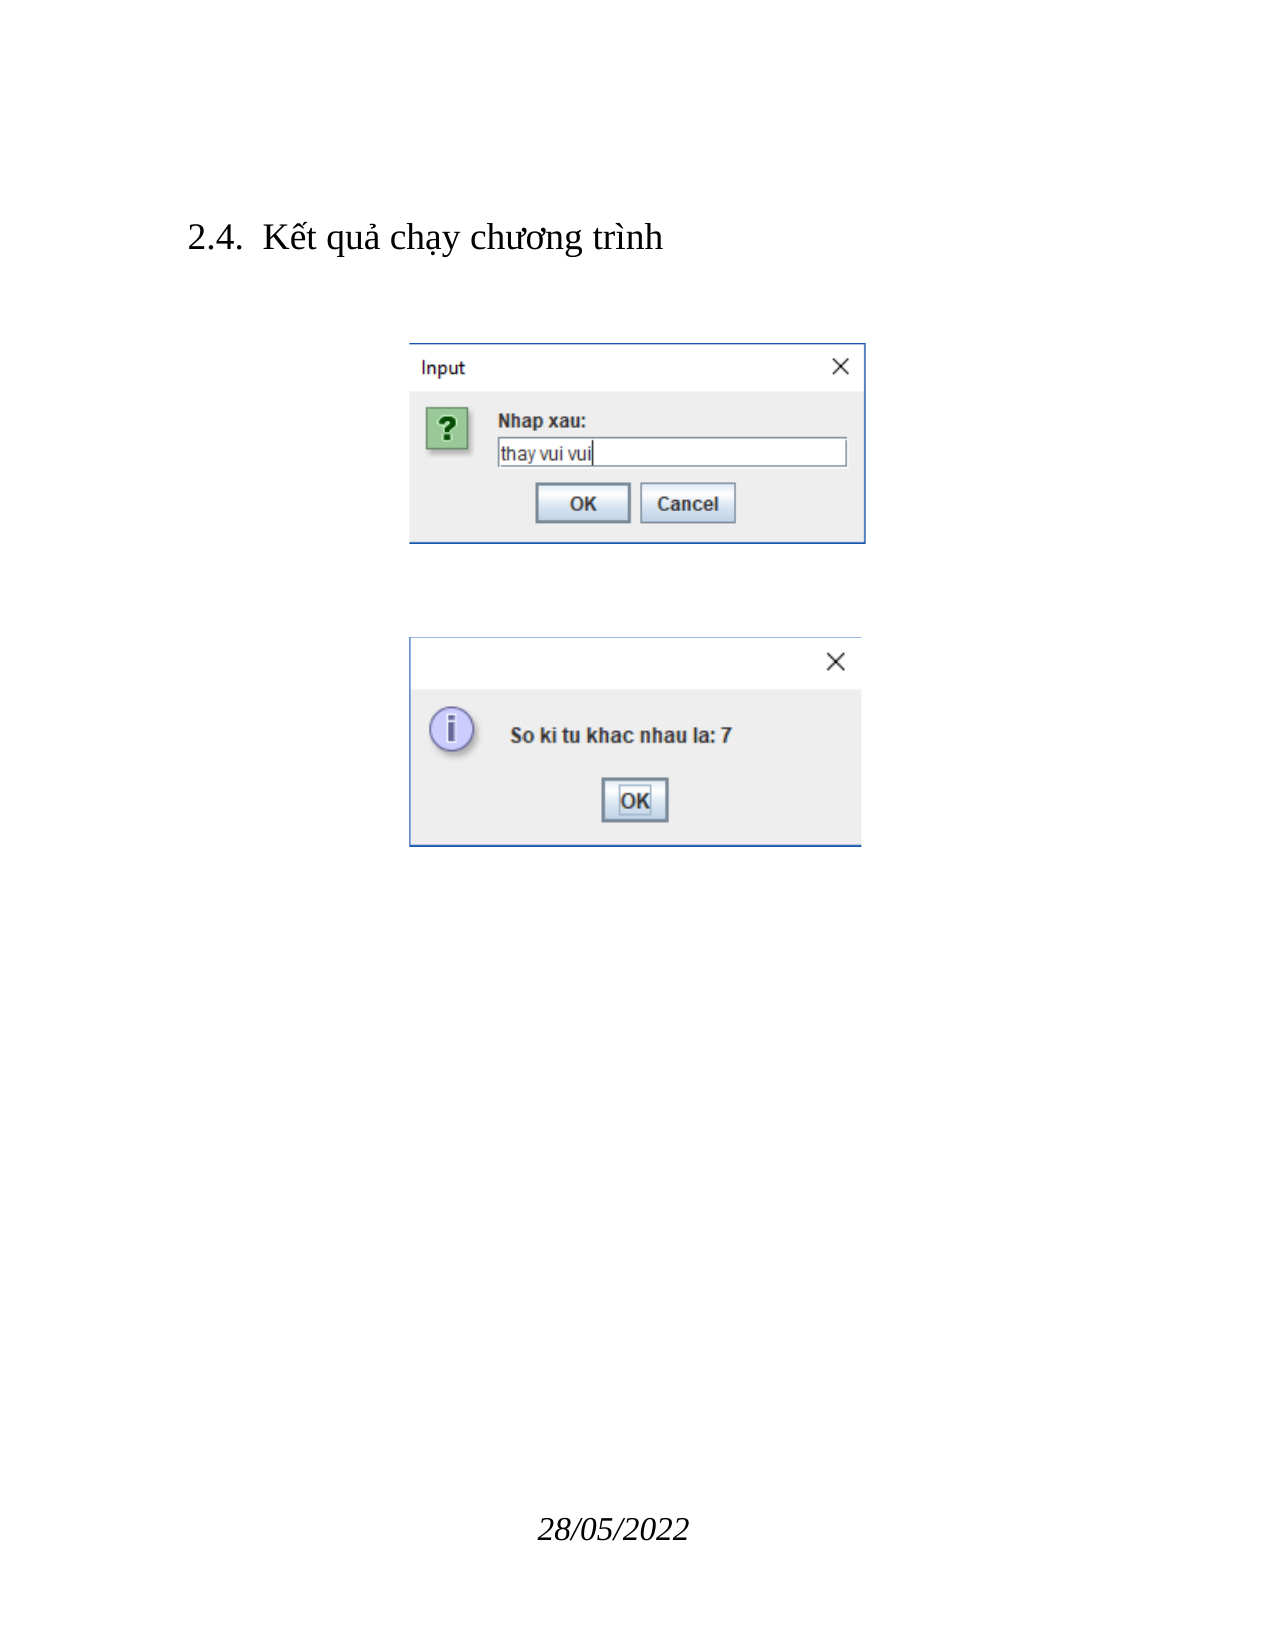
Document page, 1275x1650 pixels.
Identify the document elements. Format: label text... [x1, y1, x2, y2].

picture [409, 343, 866, 544]
picture [409, 637, 862, 847]
list Kết quả chạy chương trình [187, 214, 1177, 257]
